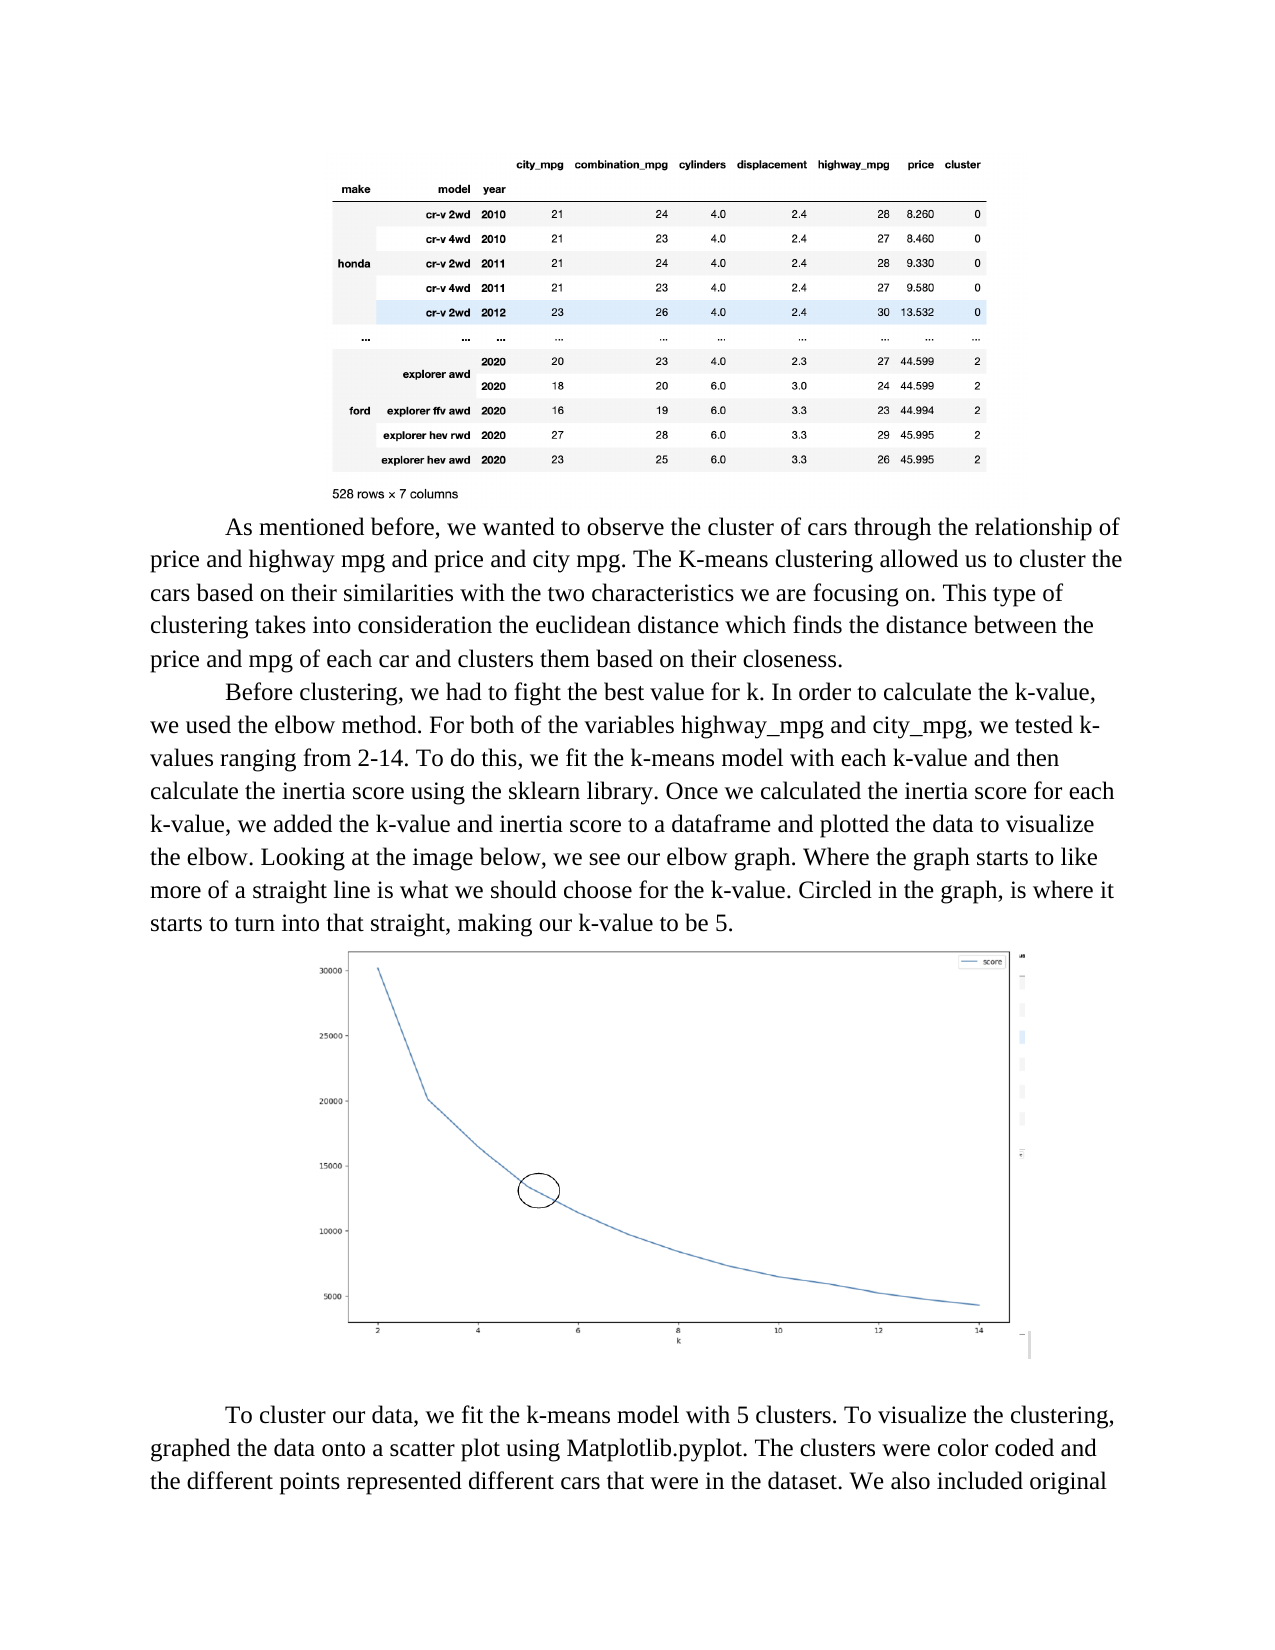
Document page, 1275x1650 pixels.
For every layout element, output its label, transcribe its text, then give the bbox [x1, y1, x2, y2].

picture [322, 150, 1028, 508]
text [150, 1400, 1125, 1495]
text As mentioned before, we wanted to observe the cluster of cars through the relationship of price and highway mpg and price and city mpg. The K-means clustering allowed us to cluster the cars based on their similarities with the two characteristics we are focusing on. This type of clustering takes into consideration the euclidean distance which finds the distance between the price and mpg of each car and clusters them based on their closeness. [150, 512, 1125, 672]
text Before clustering, we had to fight the best value for k. In order to calculate the k-value, we used the elbow method. For both of the variables highway_mpg and city_mpg, we tested k-values ranging from 2-14. To do this, we fit the k-means model with each k-value and then calculate the inertia score using the sklearn library. Once we calculated the inertia score for each k-value, we added the k-value and inertia score to a dataframe and plotted the data to visualize the elbow. Looking at the image below, we see our elbow graph. Where the graph starts to like more of a straight line is what we should choose for the k-value. Circled in the graph, is where it starts to turn into that straight, making our k-value to be 5. [150, 677, 1125, 937]
picture [318, 940, 1032, 1363]
